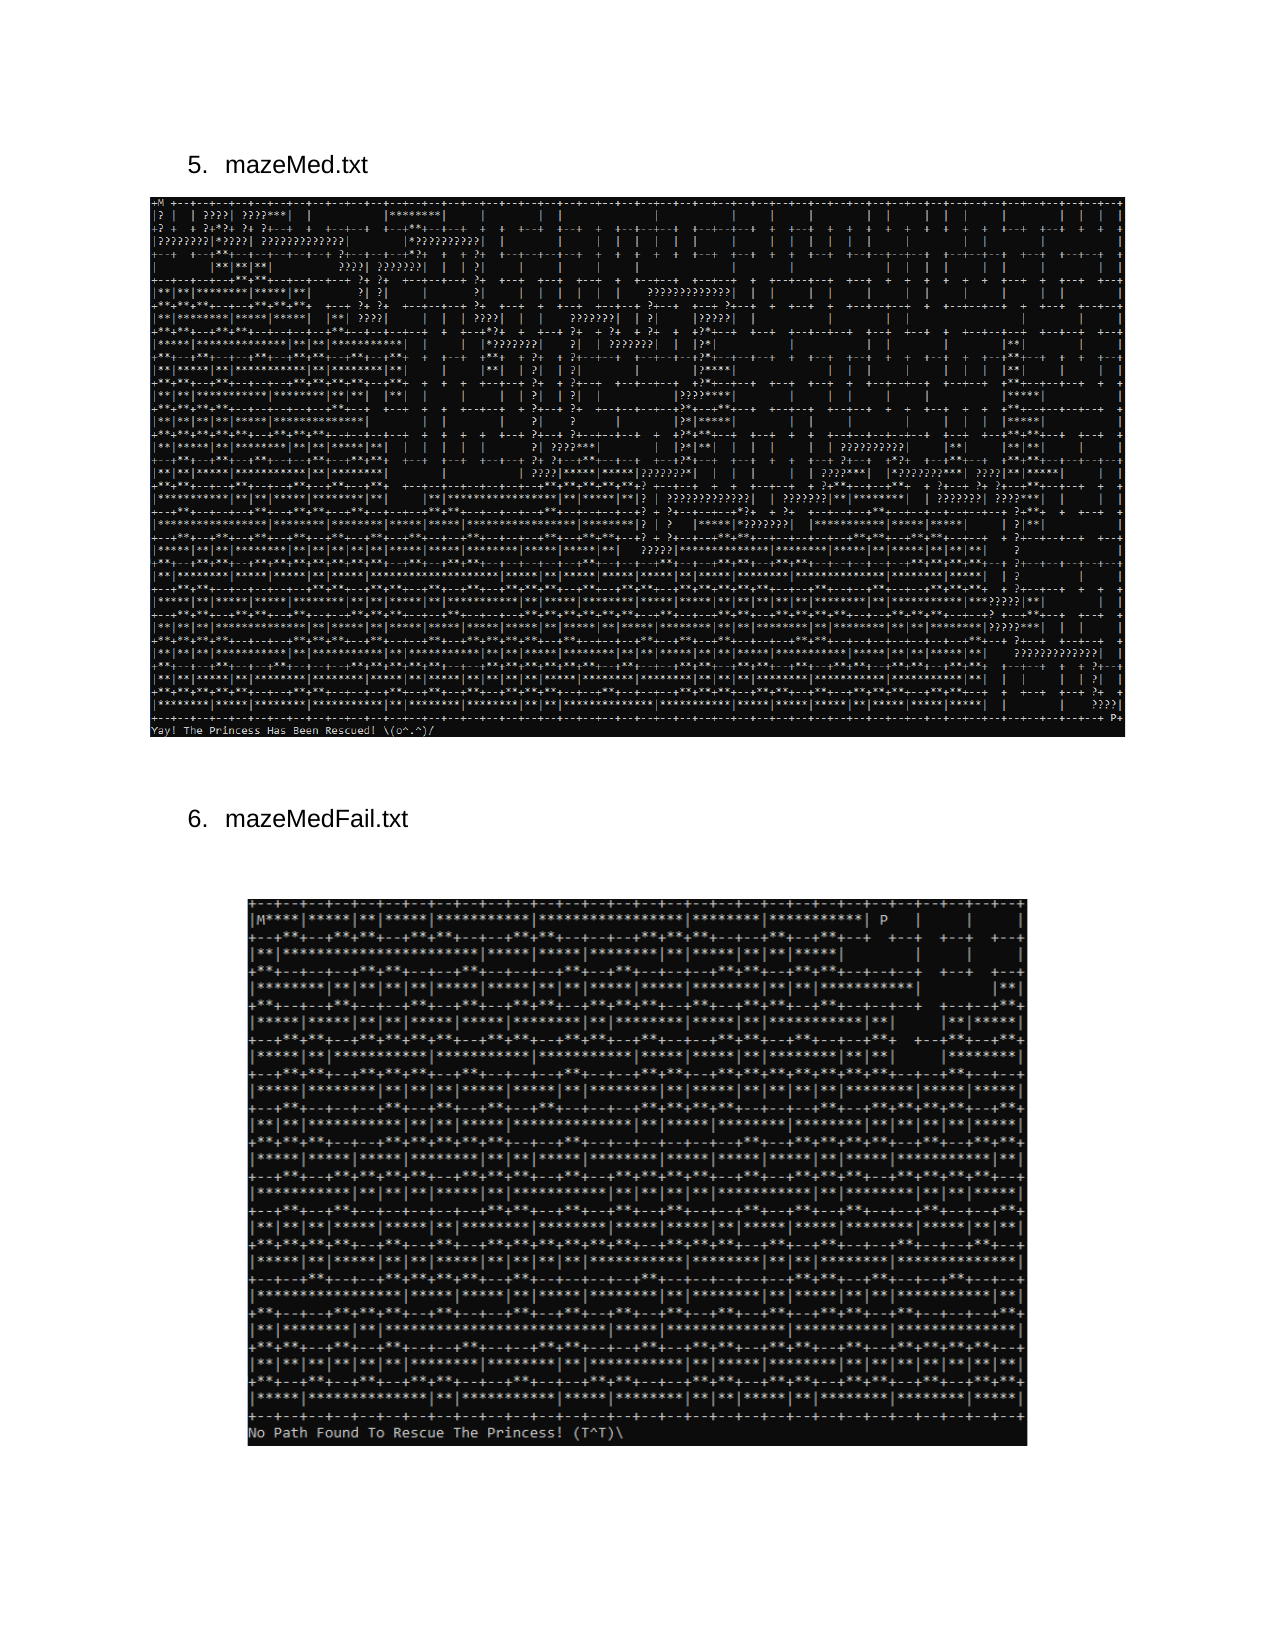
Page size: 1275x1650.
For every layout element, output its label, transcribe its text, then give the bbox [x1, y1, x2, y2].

picture [150, 197, 1125, 737]
list mazeMedFail.txt [187, 804, 1125, 832]
list mazeMed.txt [187, 150, 1125, 179]
picture [247, 899, 1028, 1446]
